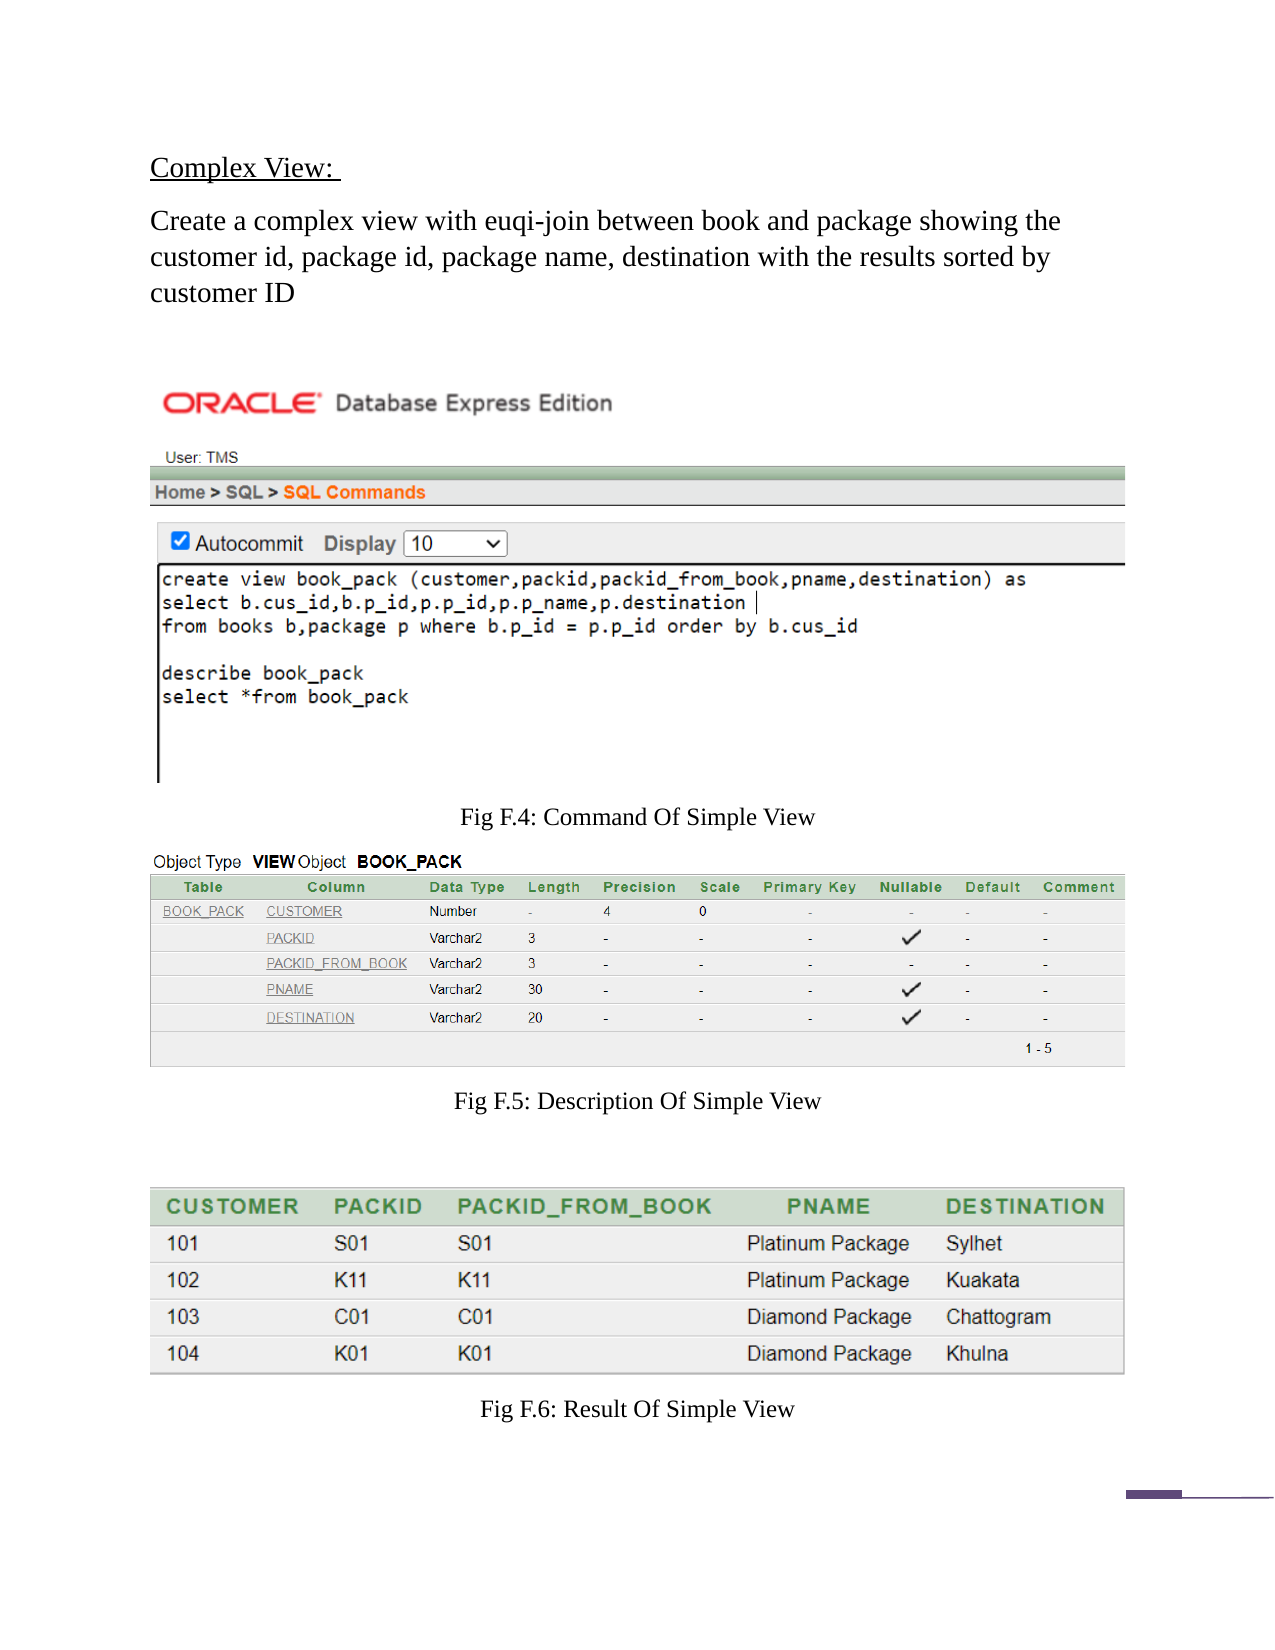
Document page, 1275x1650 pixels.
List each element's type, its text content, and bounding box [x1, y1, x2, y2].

text Fig F.4: Command Of Simple View [150, 802, 1125, 831]
picture [150, 849, 1125, 1067]
text Fig F.5: Description Of Simple View [150, 1086, 1125, 1115]
text Fig F.6: Result Of Simple View [150, 1394, 1125, 1423]
text Create a complex view with euqi-join between book and package showing the customer id, package id, package name, destination with the results sorted by customer ID [150, 203, 1125, 309]
text Complex View: [150, 150, 1125, 183]
picture [150, 380, 1125, 783]
picture [150, 1186, 1125, 1376]
